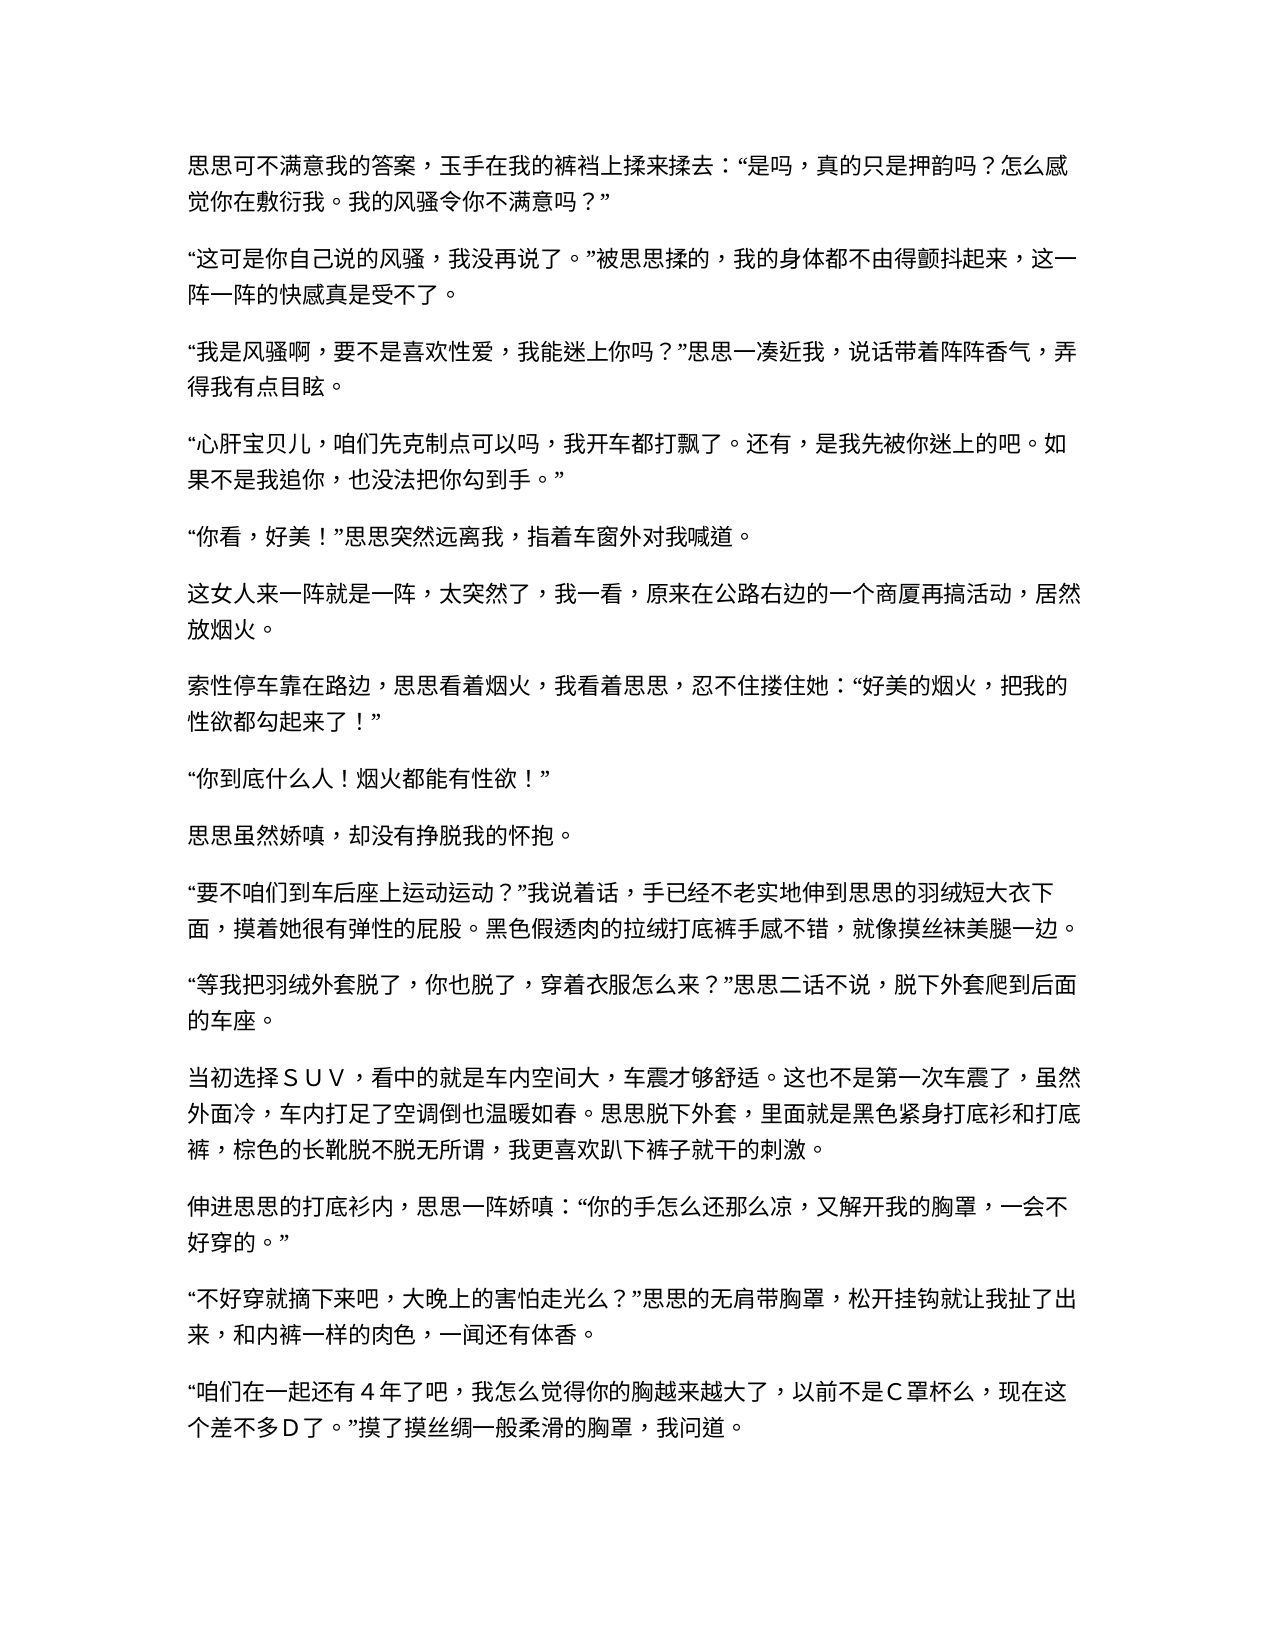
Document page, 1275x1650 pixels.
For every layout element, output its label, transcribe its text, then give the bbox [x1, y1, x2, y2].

text “我是风骚啊，要不是喜欢性爱，我能迷上你吗？”思思一凑近我，说话带着阵阵香气，弄得我有点目眩。 [187, 335, 1087, 403]
text “你到底什么人！烟火都能有性欲！” [187, 763, 1087, 794]
text “等我把羽绒外套脱了，你也脱了，穿着衣服怎么来？”思思二话不说，脱下外套爬到后面的车座。 [187, 969, 1087, 1036]
text 思思可不满意我的答案，玉手在我的裤裆上揉来揉去：“是吗，真的只是押韵吗？怎么感觉你在敷衍我。我的风骚令你不满意吗？” [187, 150, 1087, 217]
text “不好穿就摘下来吧，大晚上的害怕走光么？”思思的无肩带胸罩，松开挂钩就让我扯了出来，和内裤一样的肉色，一闻还有体香。 [187, 1283, 1087, 1351]
text “咱们在一起还有４年了吧，我怎么觉得你的胸越来越大了，以前不是Ｃ罩杯么，现在这个差不多Ｄ了。”摸了摸丝绸一般柔滑的胸罩，我问道。 [187, 1376, 1087, 1443]
text “你看，好美！”思思突然远离我，指着车窗外对我喊道。 [187, 521, 1087, 552]
text “要不咱们到车后座上运动运动？”我说着话，手已经不老实地伸到思思的羽绒短大衣下面，摸着她很有弹性的屁股。黑色假透肉的拉绒打底裤手感不错，就像摸丝袜美腿一边。 [187, 877, 1087, 944]
text 索性停车靠在路边，思思看着烟火，我看着思思，忍不住搂住她：“好美的烟火，把我的性欲都勾起来了！” [187, 670, 1087, 737]
text 伸进思思的打底衫内，思思一阵娇嗔：“你的手怎么还那么凉，又解开我的胸罩，一会不好穿的。” [187, 1191, 1087, 1258]
text “这可是你自己说的风骚，我没再说了。”被思思揉的，我的身体都不由得颤抖起来，这一阵一阵的快感真是受不了。 [187, 243, 1087, 310]
text 这女人来一阵就是一阵，太突然了，我一看，原来在公路右边的一个商厦再搞活动，居然放烟火。 [187, 578, 1087, 645]
text “心肝宝贝儿，咱们先克制点可以吗，我开车都打飘了。还有，是我先被你迷上的吧。如果不是我追你，也没法把你勾到手。” [187, 428, 1087, 495]
text 思思虽然娇嗔，却没有挣脱我的怀抱。 [187, 820, 1087, 851]
text 当初选择ＳＵＶ，看中的就是车内空间大，车震才够舒适。这也不是第一次车震了，虽然外面冷，车内打足了空调倒也温暖如春。思思脱下外套，里面就是黑色紧身打底衫和打底裤，棕色的长靴脱不脱无所谓，我更喜欢趴下裤子就干的刺激。 [187, 1062, 1087, 1165]
